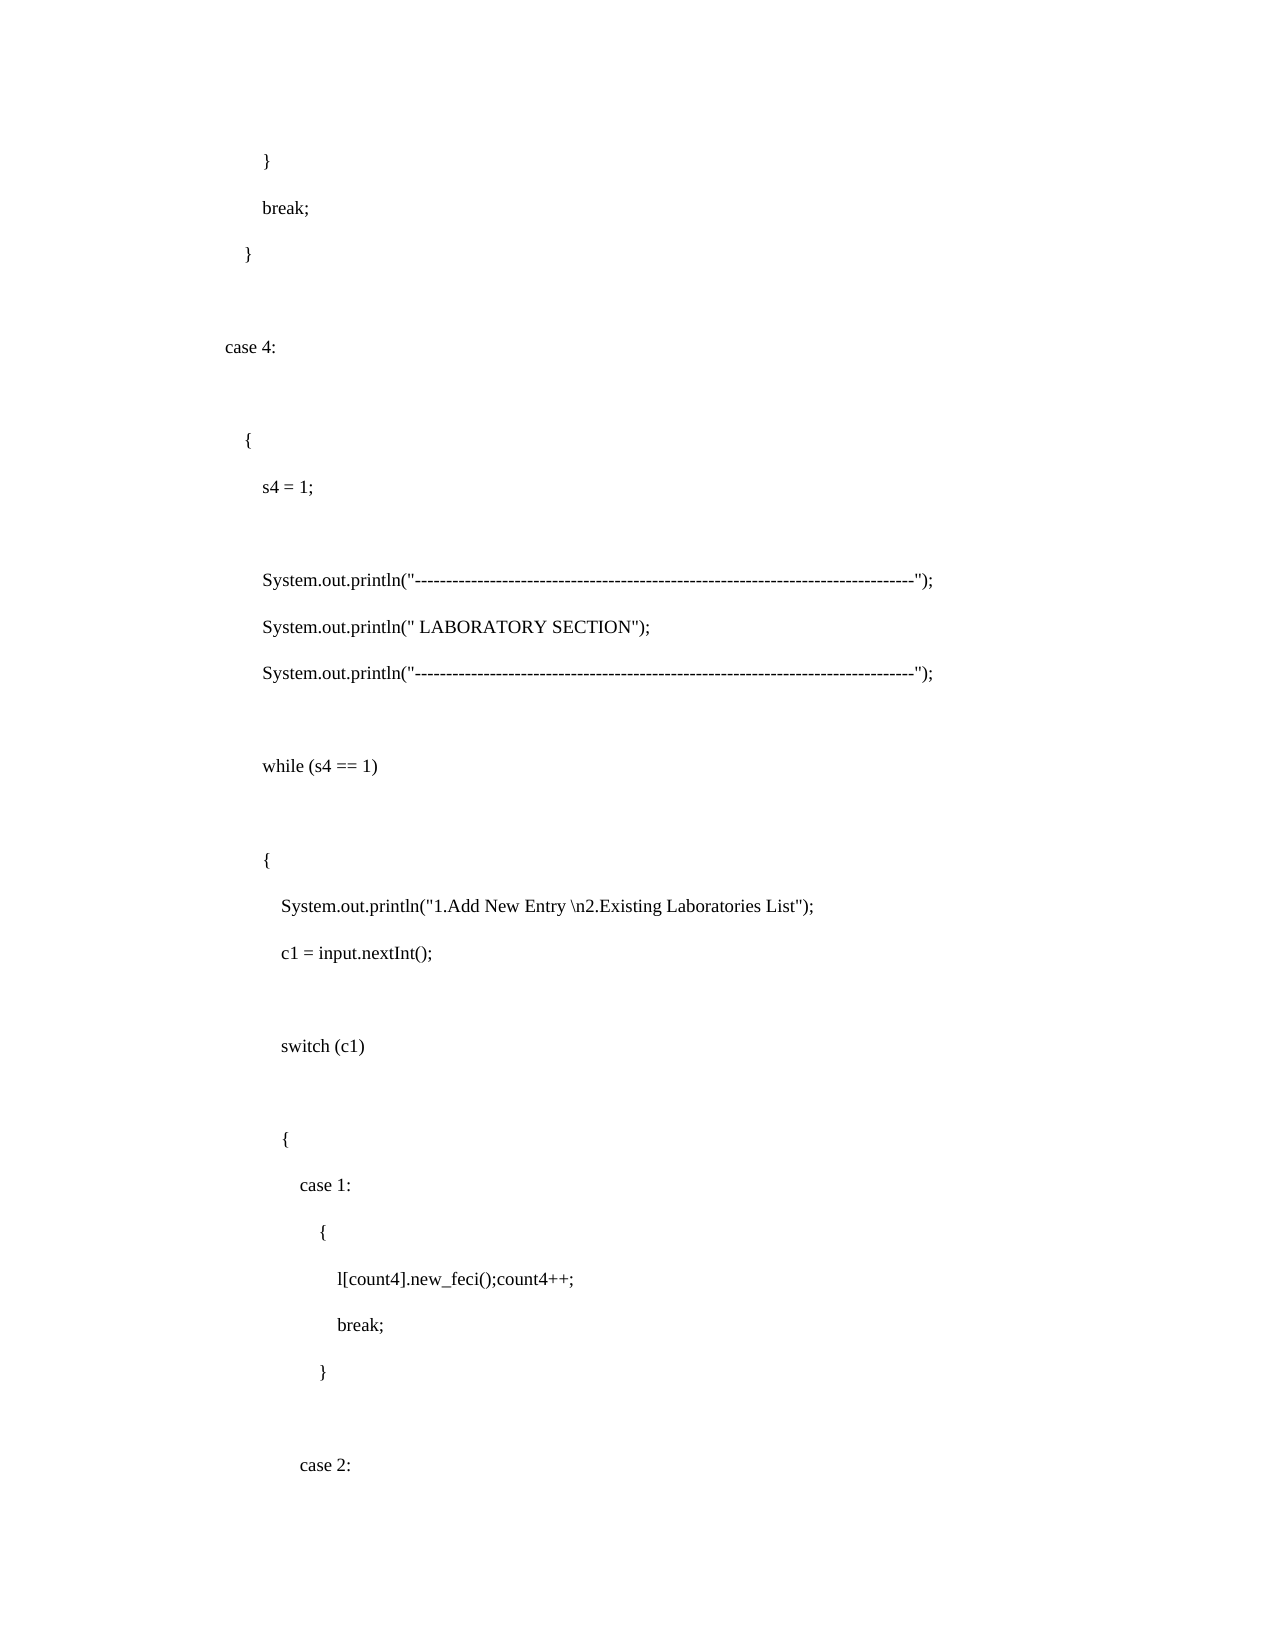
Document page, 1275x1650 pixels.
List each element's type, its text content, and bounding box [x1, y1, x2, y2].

text { [150, 429, 1125, 451]
text case 4: [150, 336, 1125, 358]
text System.out.println("--------------------------------------------------------------------------------"); [150, 569, 1125, 591]
text case 1: [150, 1174, 1125, 1196]
text s4 = 1; [150, 476, 1125, 497]
text break; [150, 1314, 1125, 1336]
text c1 = input.nextInt(); [150, 942, 1125, 963]
text switch (c1) [150, 1035, 1125, 1056]
text case 2: [150, 1454, 1125, 1475]
text System.out.println("--------------------------------------------------------------------------------"); [150, 662, 1125, 684]
text { [150, 1128, 1125, 1149]
text System.out.println(" LABORATORY SECTION"); [150, 616, 1125, 637]
text } [150, 1361, 1125, 1382]
text } [150, 150, 1125, 172]
text break; [150, 197, 1125, 218]
text System.out.println("1.Add New Entry \n2.Existing Laboratories List"); [150, 895, 1125, 917]
text while (s4 == 1) [150, 755, 1125, 777]
text { [150, 848, 1125, 870]
text l[count4].new_feci();count4++; [150, 1267, 1125, 1289]
text } [150, 243, 1125, 265]
text { [150, 1221, 1125, 1242]
